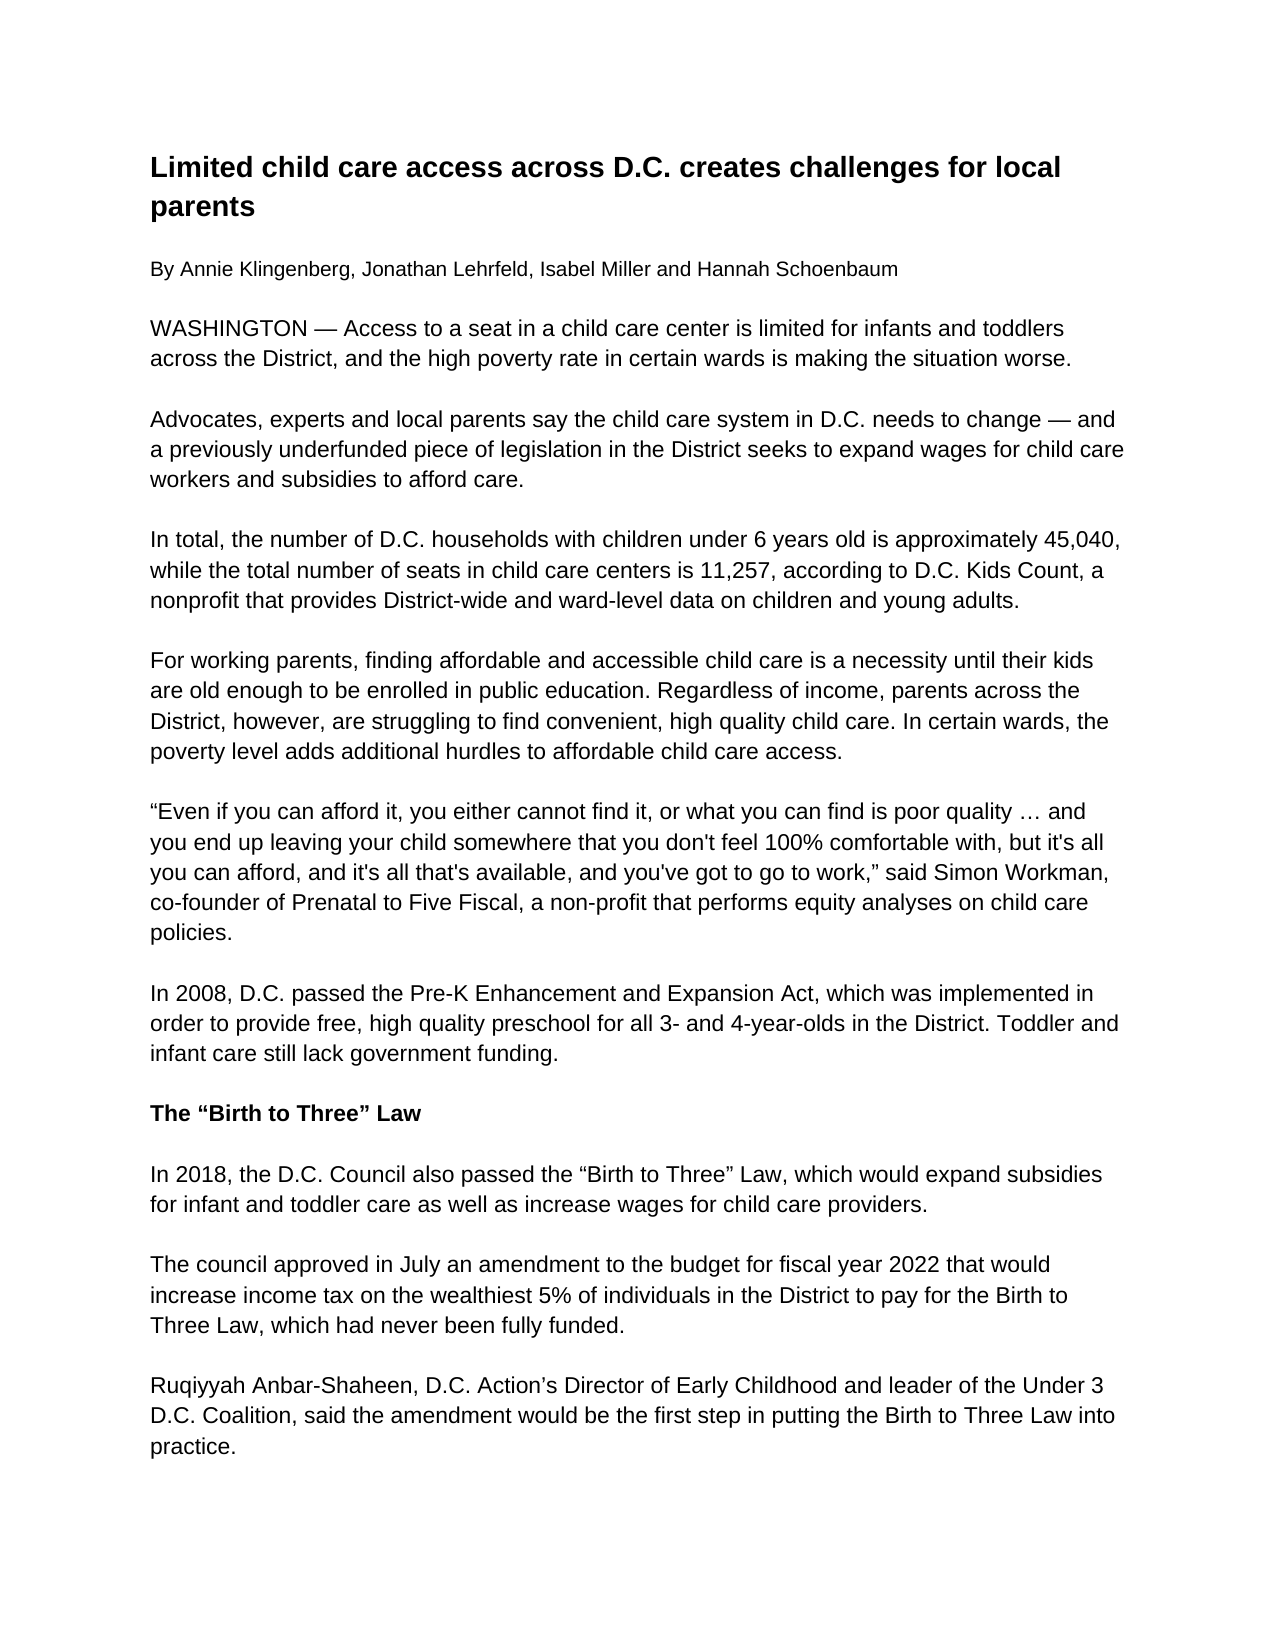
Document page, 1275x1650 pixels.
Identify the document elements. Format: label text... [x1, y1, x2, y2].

text “Even if you can afford it, you either cannot find it, or what you can find is poor quality … and you end up leaving your child somewhere that you don't feel 100% comfortable with, but it's all you can afford, and it's all that's available, and you've got to go to work,” said Simon Workman, co-founder of Prenatal to Five Fiscal, a non-profit that performs equity analyses on child care policies. [150, 798, 1125, 946]
text Ruqiyyah Anbar-Shaheen, D.C. Action’s Director of Early Childhood and leader of the Under 3 D.C. Coalition, said the amendment would be the first step in putting the Birth to Three Law into practice. [150, 1372, 1125, 1459]
text Limited child care access across D.C. creates challenges for local parents [150, 150, 1125, 222]
text By Annie Klingenberg, Jonathan Lehrfeld, Isabel Miller and Hannah Schoenbaum [150, 257, 1125, 281]
text The council approved in July an amendment to the budget for fiscal year 2022 that would increase income tax on the wealthiest 5% of individuals in the District to pay for the Birth to Three Law, which had never been fully funded. [150, 1251, 1125, 1338]
text Advocates, experts and local parents say the child care system in D.C. needs to change — and a previously underfunded piece of legislation in the District seeks to expand wages for child care workers and subsidies to afford care. [150, 406, 1125, 492]
text For working parents, finding affordable and accessible child care is a necessity until their kids are old enough to be enrolled in public education. Regardless of income, parents across the District, however, are struggling to find convenient, high quality child care. In certain wards, the poverty level adds additional hurdles to affordable child care access. [150, 647, 1125, 764]
text WASHINGTON — Access to a seat in a child care center is limited for infants and toddlers across the District, and the high poverty rate in certain wards is making the situation worse. [150, 315, 1125, 372]
text In total, the number of D.C. households with children under 6 years old is approximately 45,040, while the total number of seats in child care centers is 11,257, according to D.C. Kids Count, a nonprofit that provides District-wide and ward-level data on children and young adults. [150, 526, 1125, 613]
text The “Birth to Three” Law [150, 1100, 1125, 1127]
text In 2008, D.C. passed the Pre-K Enhancement and Expansion Act, which was implemented in order to provide free, high quality preschool for all 3- and 4-year-olds in the District. Toddler and infant care still lack government funding. [150, 979, 1125, 1066]
text In 2018, the D.C. Council also passed the “Birth to Three” Law, which would expand subsidies for infant and toddler care as well as increase wages for child care providers. [150, 1161, 1125, 1217]
